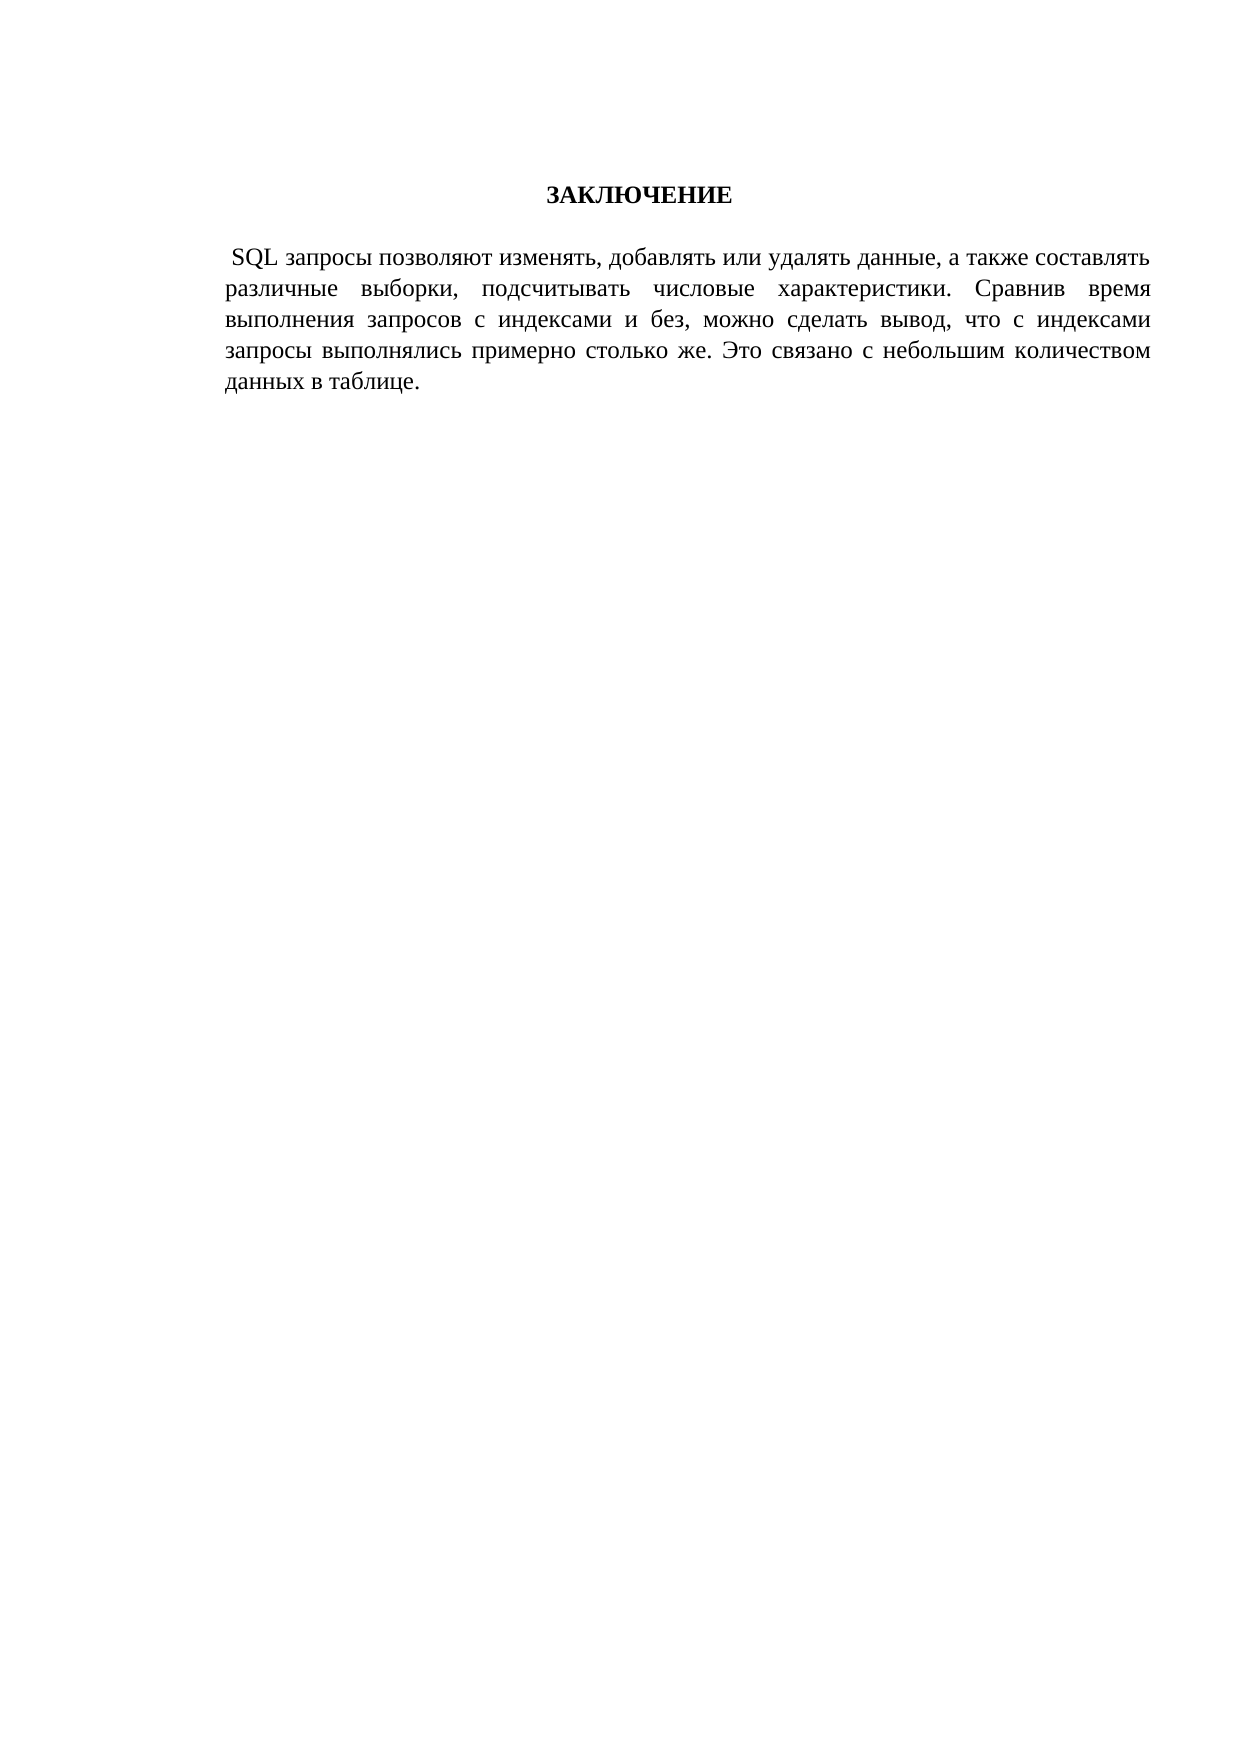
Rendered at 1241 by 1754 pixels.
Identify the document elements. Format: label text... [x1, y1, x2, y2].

list SQL запросы позволяют изменять, добавлять или удалять данные, а также составлять различные выборки, подсчитывать числовые характеристики. Сравнив время выполнения запросов с индексами и без, можно сделать вывод, что с индексами запросы выполнялись примерно столько же. Это связано с небольшим количеством данных в таблице. [225, 242, 1152, 395]
list ЗАКЛЮЧЕНИЕ [520, 180, 1152, 209]
